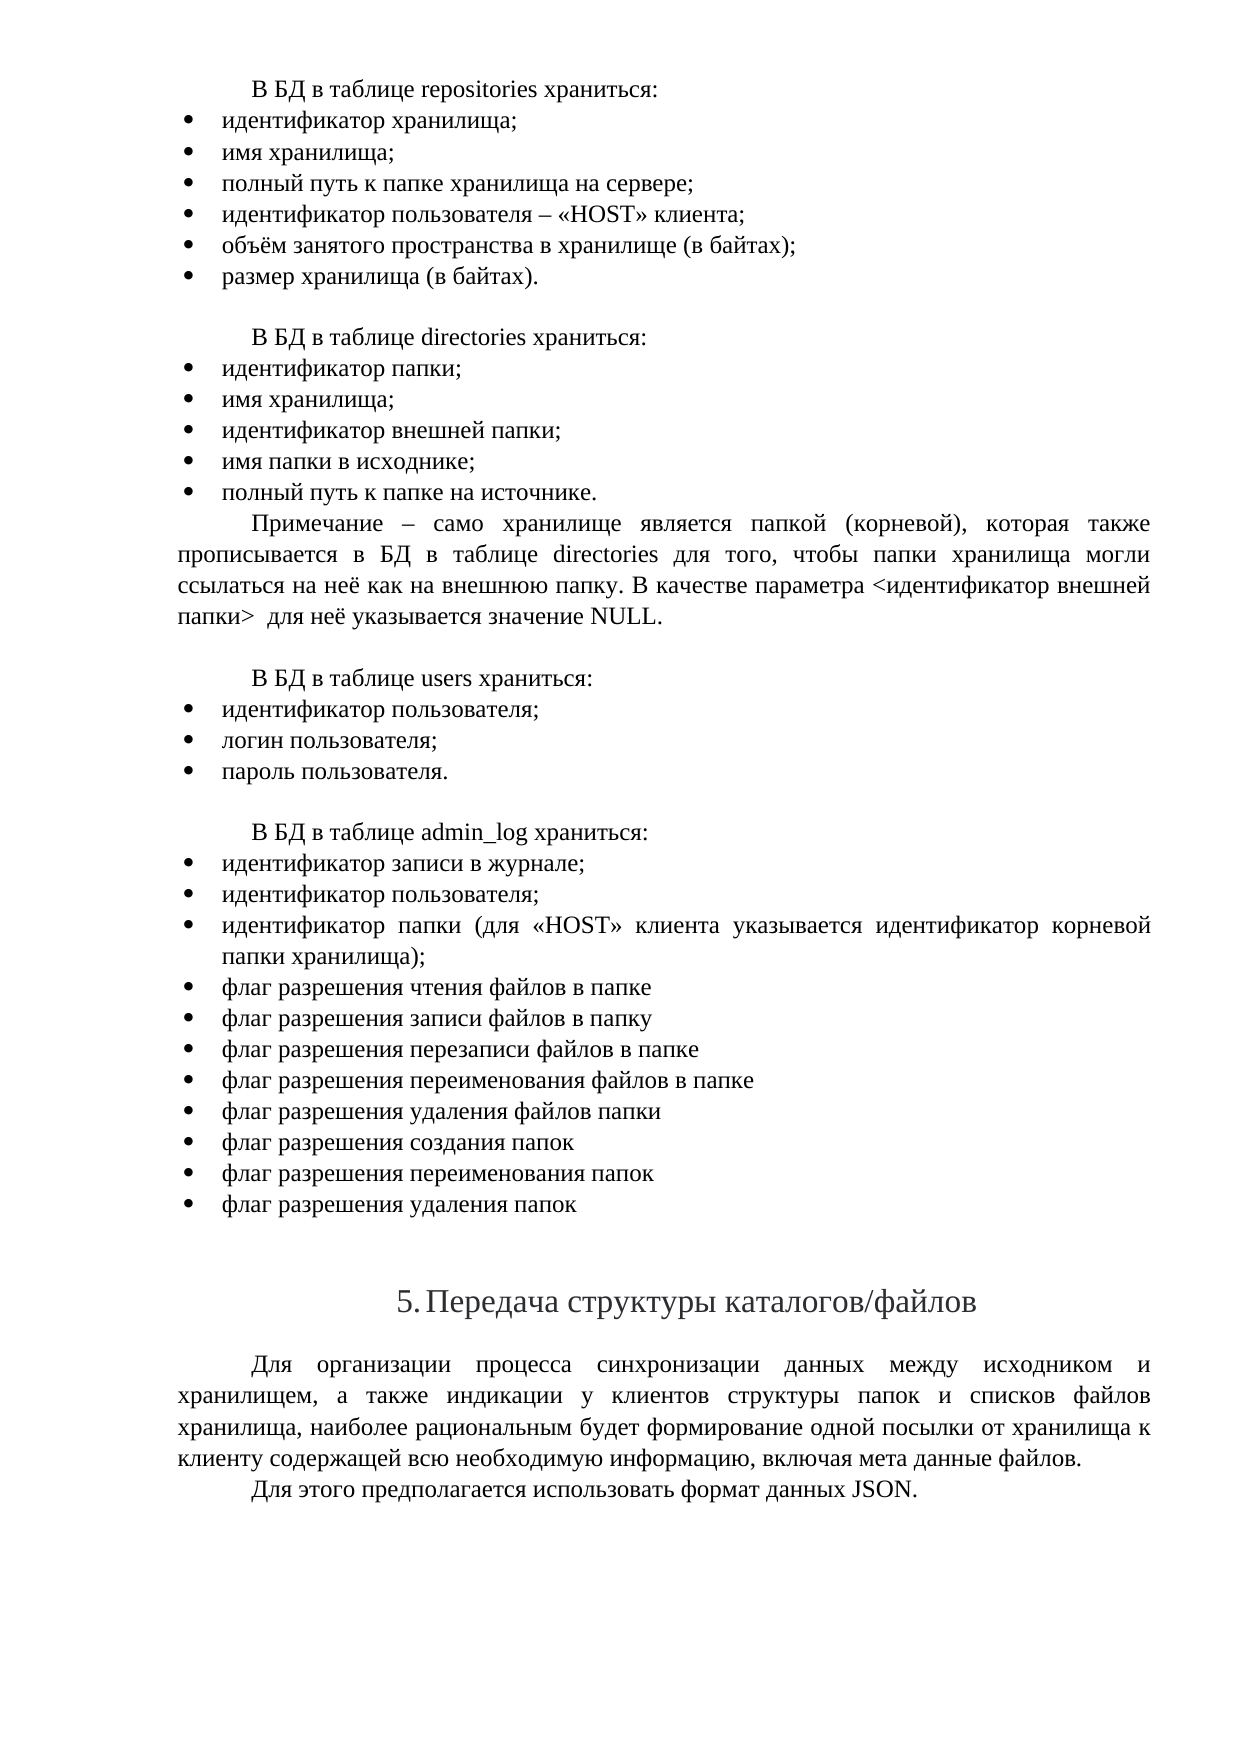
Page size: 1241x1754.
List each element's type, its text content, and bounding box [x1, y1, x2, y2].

list Передача структуры каталогов/файлов [177, 1281, 1152, 1319]
list флаг разрешения создания папок [184, 1127, 1152, 1156]
list В БД в таблице admin_log храниться: [177, 817, 1152, 846]
list флаг разрешения удаления папок [184, 1189, 1152, 1218]
list флаг разрешения чтения файлов в папке [184, 972, 1152, 1001]
list Для организации процесса синхронизации данных между исходником и хранилищем, а также индикации у клиентов структуры папок и списков файлов хранилища, наиболее рациональным будет формирование одной посылки от хранилища к клиенту содержащей всю необходимую информацию, включая мета данные файлов. [177, 1349, 1152, 1471]
list объём занятого пространства в хранилище (в байтах); [184, 230, 1152, 258]
list В БД в таблице users храниться: [177, 663, 1152, 691]
list идентификатор пользователя; [184, 879, 1152, 908]
list флаг разрешения переименования файлов в папке [184, 1065, 1152, 1094]
list В БД в таблице directories храниться: [177, 322, 1152, 351]
list идентификатор внешней папки; [184, 415, 1152, 444]
list логин пользователя; [184, 725, 1152, 753]
list имя хранилища; [184, 137, 1152, 165]
list идентификатор пользователя; [184, 694, 1152, 722]
list флаг разрешения записи файлов в папку [184, 1003, 1152, 1032]
list флаг разрешения переименования папок [184, 1158, 1152, 1187]
list флаг разрешения перезаписи файлов в папке [184, 1034, 1152, 1063]
list имя хранилища; [184, 384, 1152, 413]
list идентификатор хранилища; [184, 106, 1152, 134]
list пароль пользователя. [184, 756, 1152, 784]
list Для этого предполагается использовать формат данных JSON. [177, 1474, 1152, 1502]
list В БД в таблице repositories храниться: [177, 74, 1152, 103]
list полный путь к папке хранилища на сервере; [184, 168, 1152, 196]
list идентификатор папки (для «HOST» клиента указывается идентификатор корневой папки хранилища); [184, 910, 1152, 970]
list имя папки в исходнике; [184, 446, 1152, 475]
list идентификатор папки; [184, 353, 1152, 382]
list идентификатор пользователя – «HOST» клиента; [184, 199, 1152, 227]
list флаг разрешения удаления файлов папки [184, 1096, 1152, 1125]
list идентификатор записи в журнале; [184, 848, 1152, 877]
list размер хранилища (в байтах). [184, 261, 1152, 289]
list Примечание – само хранилище является папкой (корневой), которая также прописывается в БД в таблице directories для того, чтобы папки хранилища могли ссылаться на неё как на внешнюю папку. В качестве параметра <идентификатор внешней папки> для неё указывается значение NULL. [177, 508, 1152, 630]
list полный путь к папке на источнике. [184, 477, 1152, 506]
